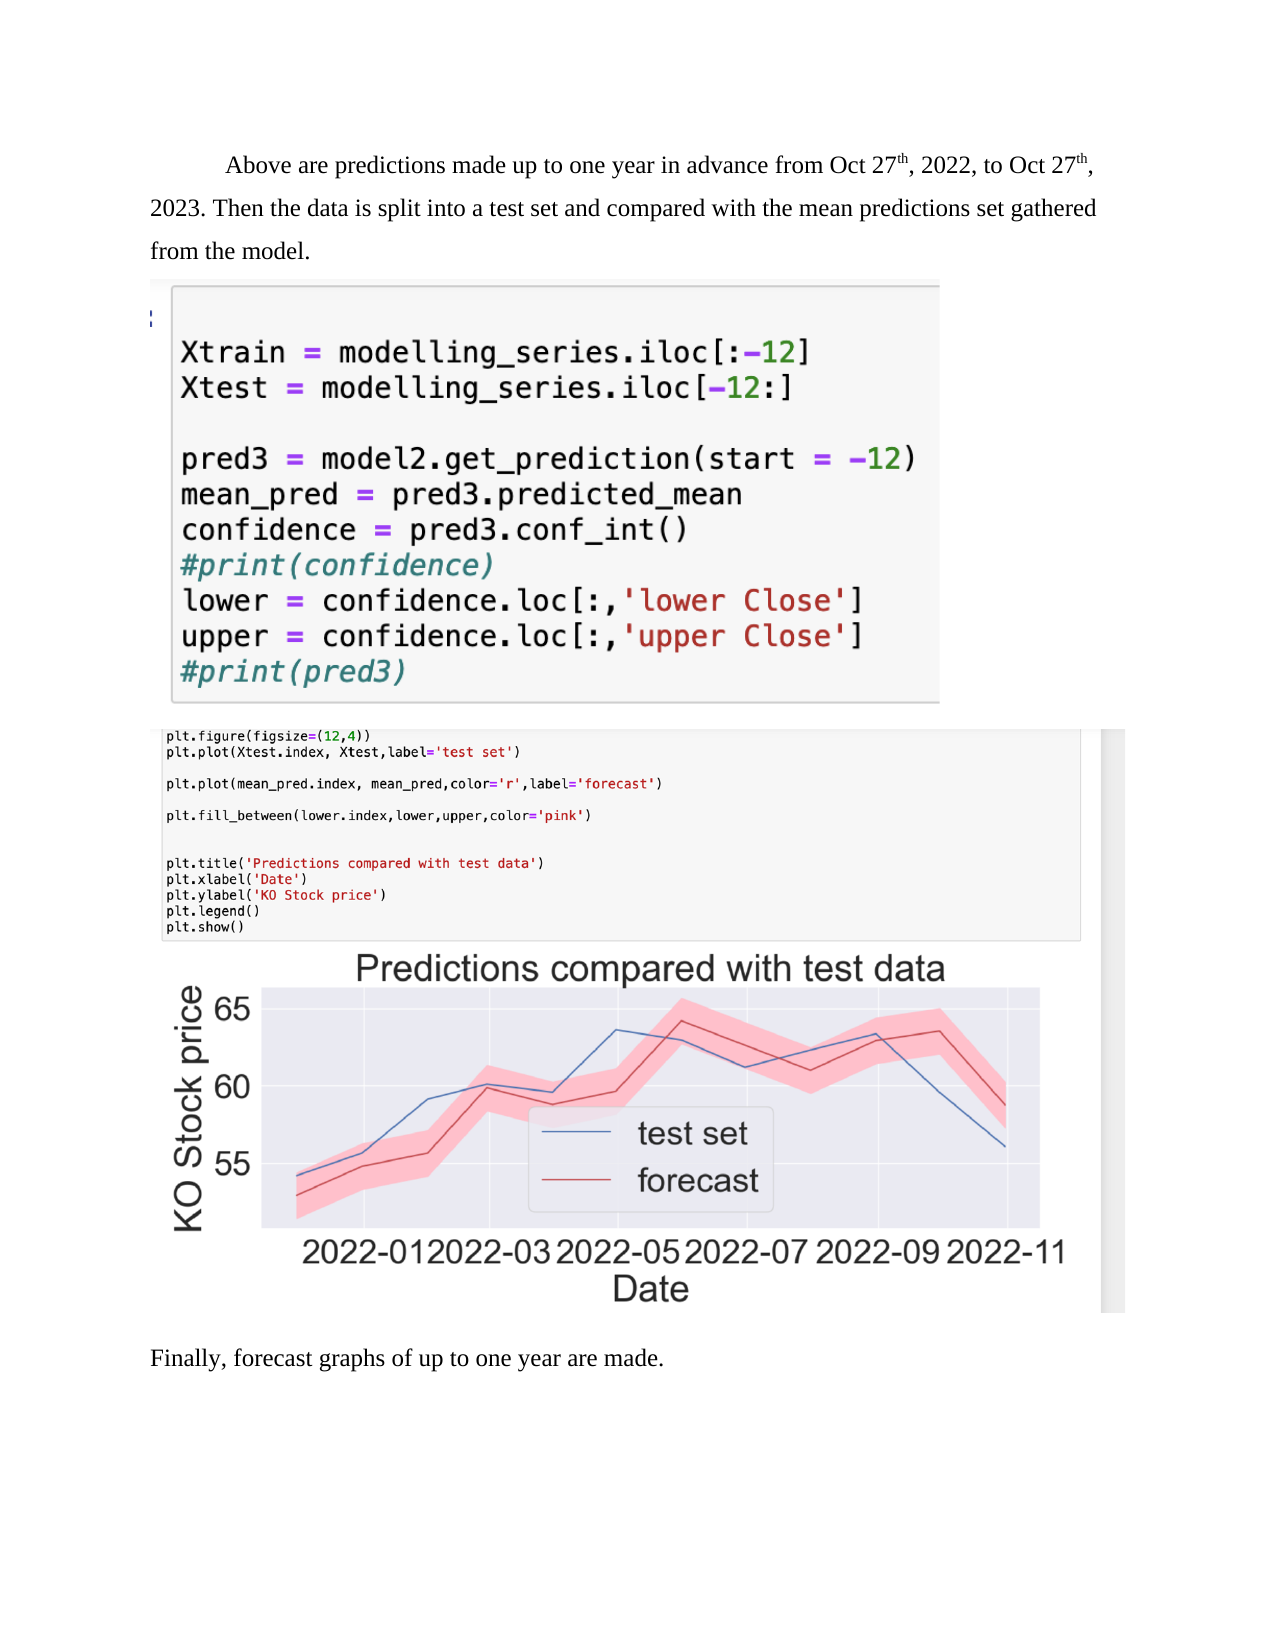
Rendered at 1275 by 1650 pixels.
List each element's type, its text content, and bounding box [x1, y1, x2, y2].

text Finally, forecast graphs of up to one year are made. [150, 1343, 1125, 1372]
text Above are predictions made up to one year in advance from Oct 27th, 2022, to Oct 27th, 2023. Then the data is split into a test set and compared with the mean predictions set gathered from the model. [150, 150, 1125, 265]
picture [150, 729, 1125, 1313]
picture [150, 279, 940, 713]
